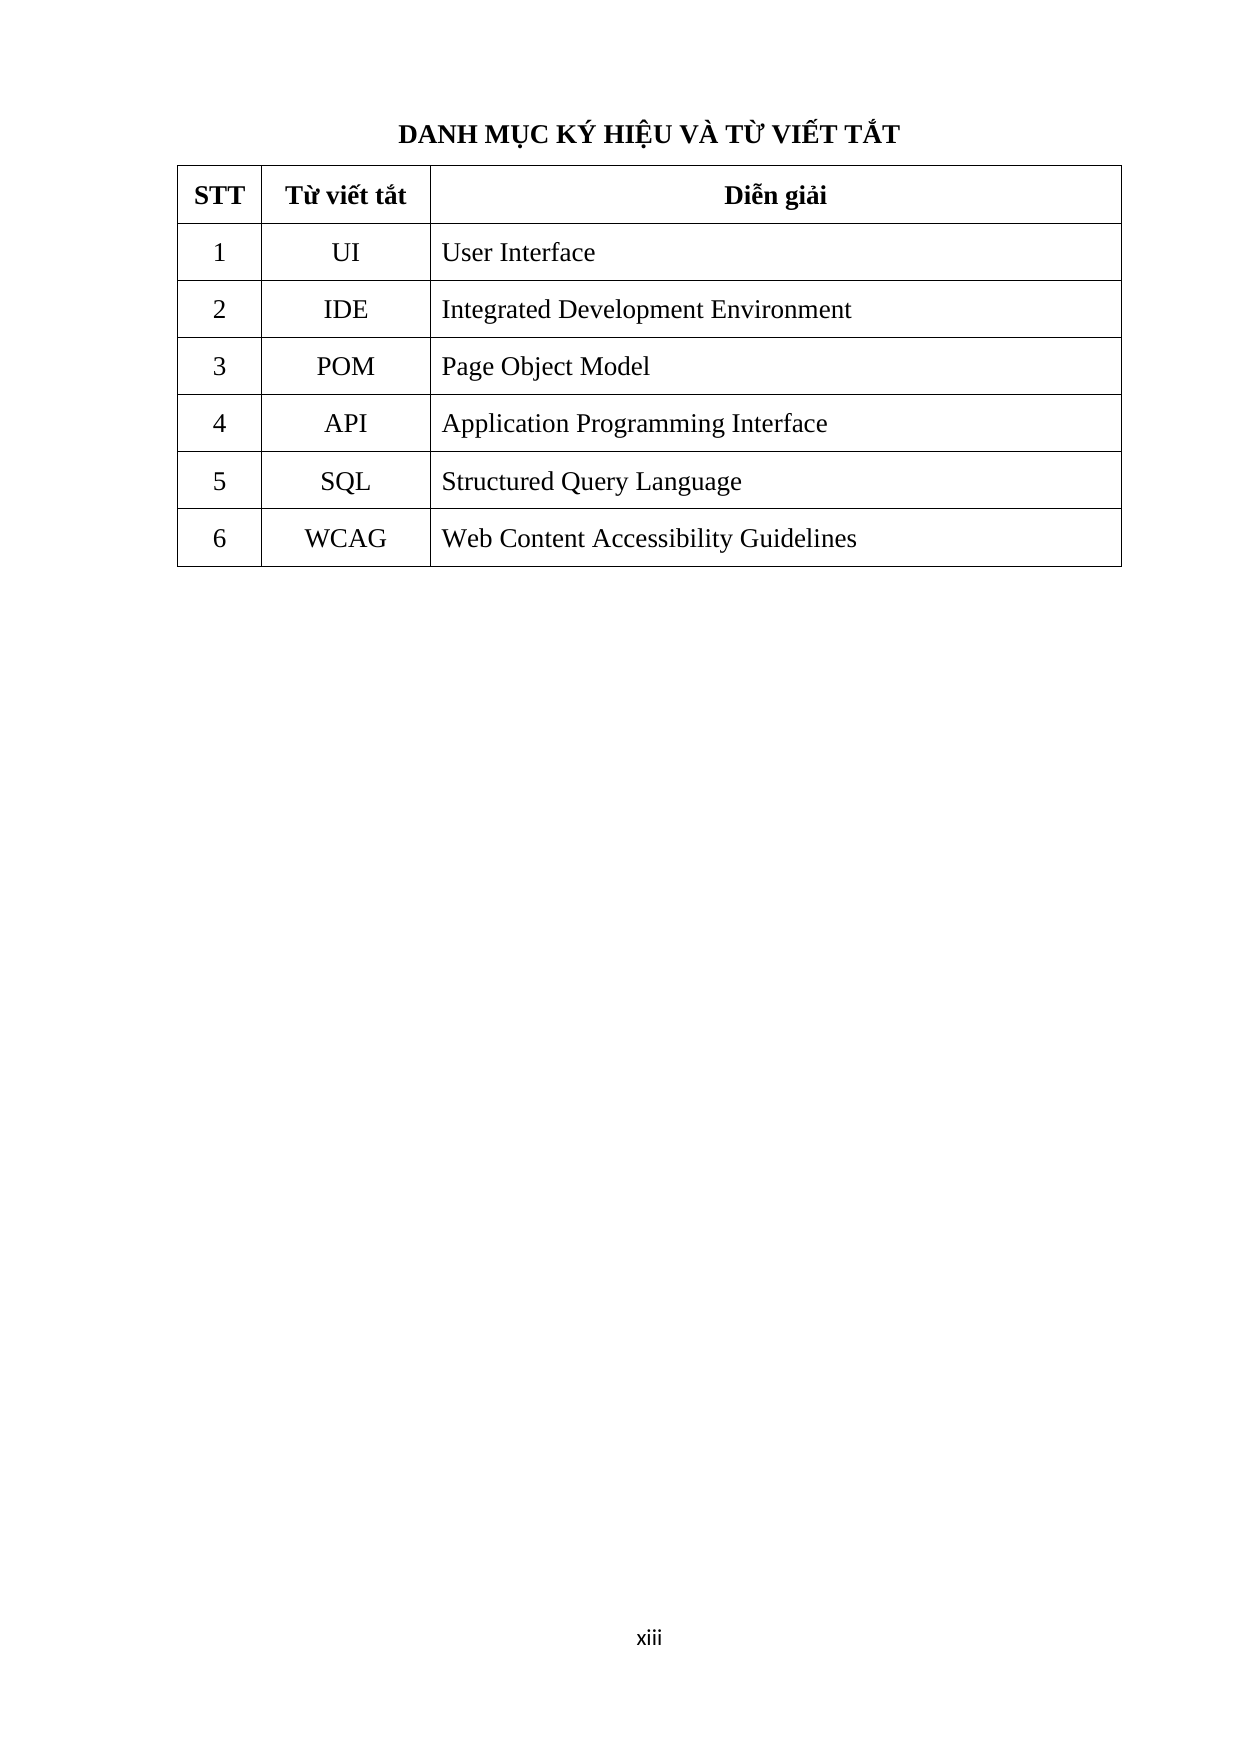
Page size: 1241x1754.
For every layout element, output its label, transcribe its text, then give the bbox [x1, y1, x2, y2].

table_cell Web Content Accessibility Guidelines [431, 509, 1121, 566]
table_cell 5 [178, 452, 261, 508]
table_cell User Interface [431, 224, 1121, 279]
table_header Từ viết tắt [262, 166, 430, 222]
table_cell UI [262, 224, 430, 279]
table_cell POM [262, 338, 430, 394]
table_cell 3 [178, 338, 261, 394]
table_header Diễn giải [431, 166, 1121, 222]
table_cell Application Programming Interface [431, 395, 1121, 451]
table_cell Structured Query Language [431, 452, 1121, 508]
table_cell IDE [262, 281, 430, 337]
table_cell 2 [178, 281, 261, 337]
table_cell SQL [262, 452, 430, 508]
table_cell 1 [178, 224, 261, 279]
subtitle DANH MỤC KÝ HIỆU VÀ TỪ VIẾT TẮT [177, 118, 1122, 150]
table_cell API [262, 395, 430, 451]
table_cell 6 [178, 509, 261, 566]
table_cell Page Object Model [431, 338, 1121, 394]
table_cell 4 [178, 395, 261, 451]
table_cell WCAG [262, 509, 430, 566]
table_cell Integrated Development Environment [431, 281, 1121, 337]
table_header STT [178, 166, 261, 222]
